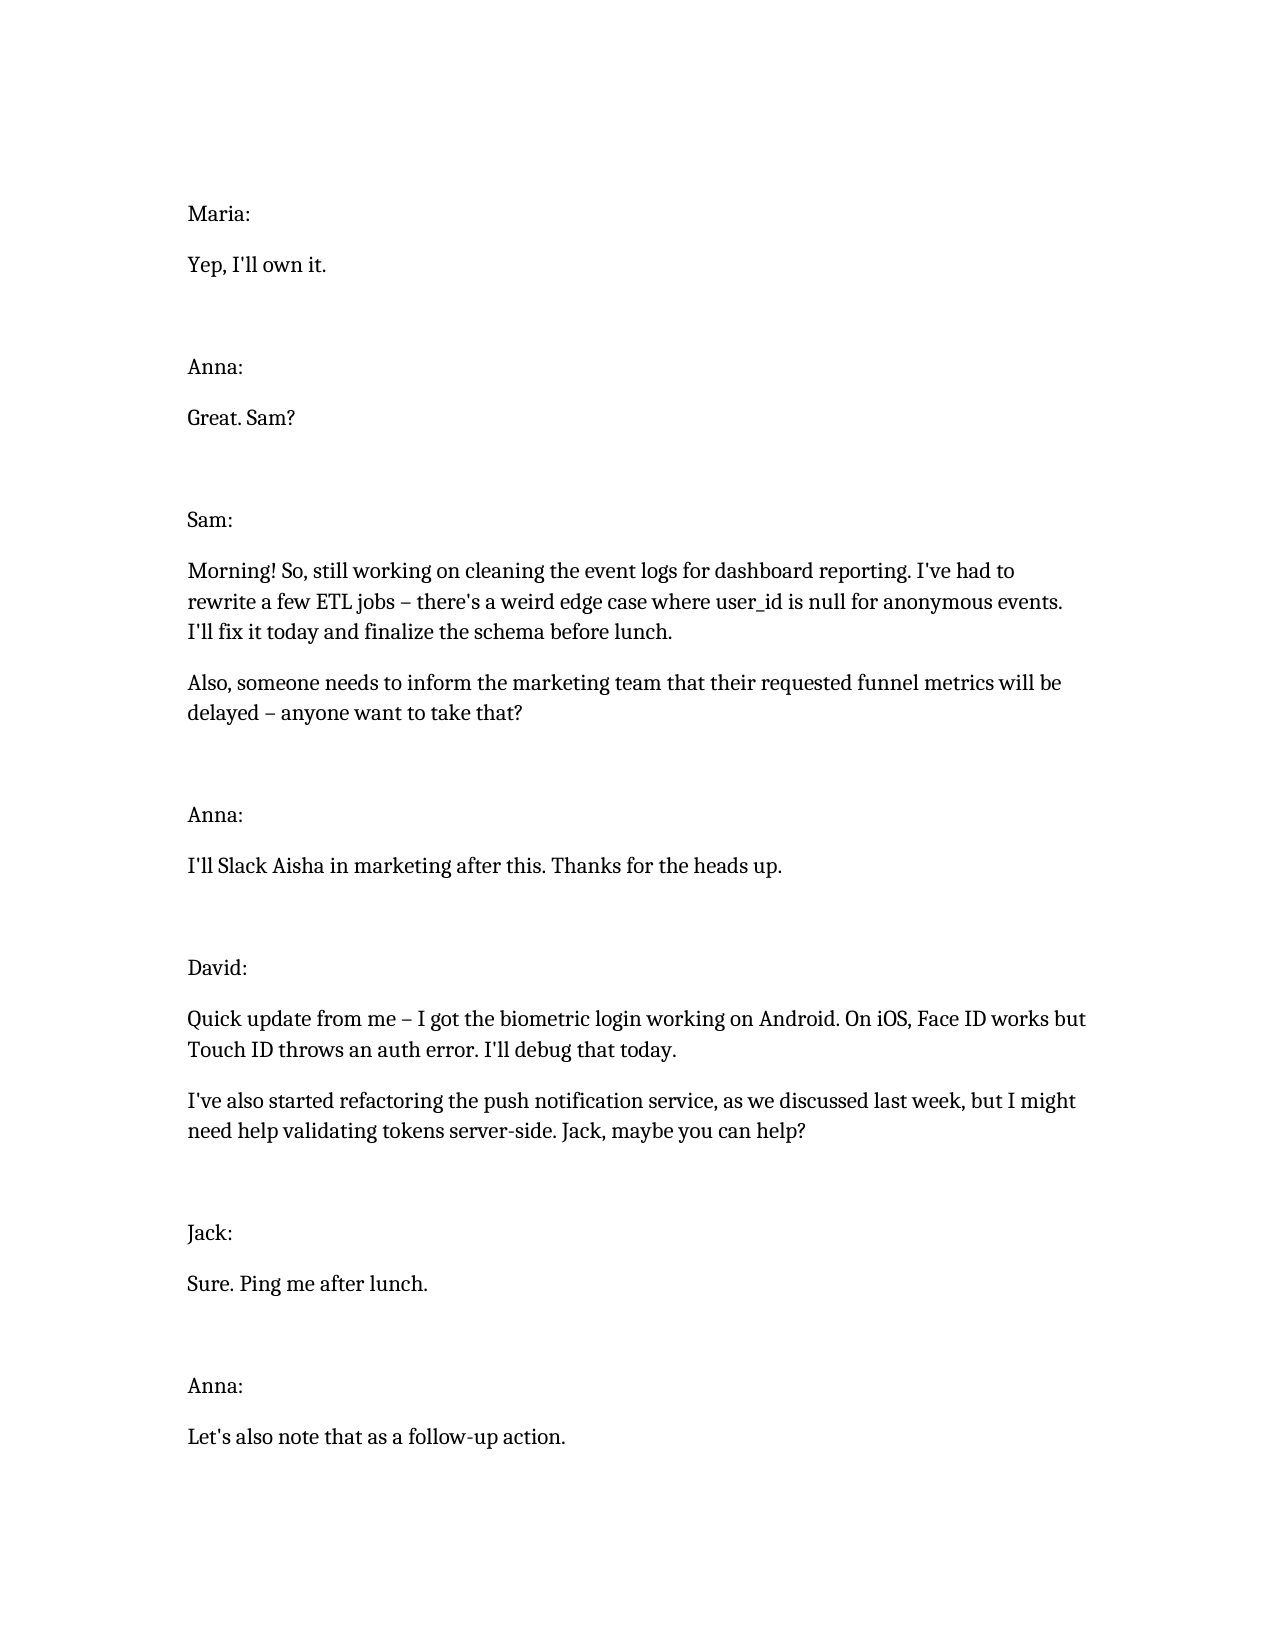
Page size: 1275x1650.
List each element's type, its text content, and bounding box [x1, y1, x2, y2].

text I'll Slack Aisha in marketing after this. Thanks for the heads up. [187, 853, 1087, 879]
text Let's also note that as a follow-up action. [187, 1424, 1087, 1450]
text Also, someone needs to inform the marketing team that their requested funnel metrics will be delayed – anyone want to take that? [187, 670, 1087, 726]
text Quick update from me – I got the biometric login working on Android. On iOS, Face ID works but Touch ID throws an auth error. I'll debug that today. [187, 1006, 1087, 1063]
text Anna: [187, 354, 1087, 381]
text David: [187, 955, 1087, 982]
text I've also started refactoring the push notification service, as we discussed last week, but I might need help validating tokens server-side. Jack, maybe you can help? [187, 1087, 1087, 1144]
text Sam: [187, 507, 1087, 534]
text Jack: [187, 1220, 1087, 1246]
text Yep, I'll own it. [187, 252, 1087, 278]
text Sure. Ping me after lunch. [187, 1271, 1087, 1297]
text Great. Sam? [187, 405, 1087, 432]
text Morning! So, still working on cleaning the event logs for dashboard reporting. I've had to rewrite a few ETL jobs – there's a weird edge case where user_id is null for anonymous events. I'll fix it today and finalize the schema before lunch. [187, 558, 1087, 645]
text Anna: [187, 802, 1087, 828]
text Maria: [187, 201, 1087, 227]
text Anna: [187, 1373, 1087, 1399]
